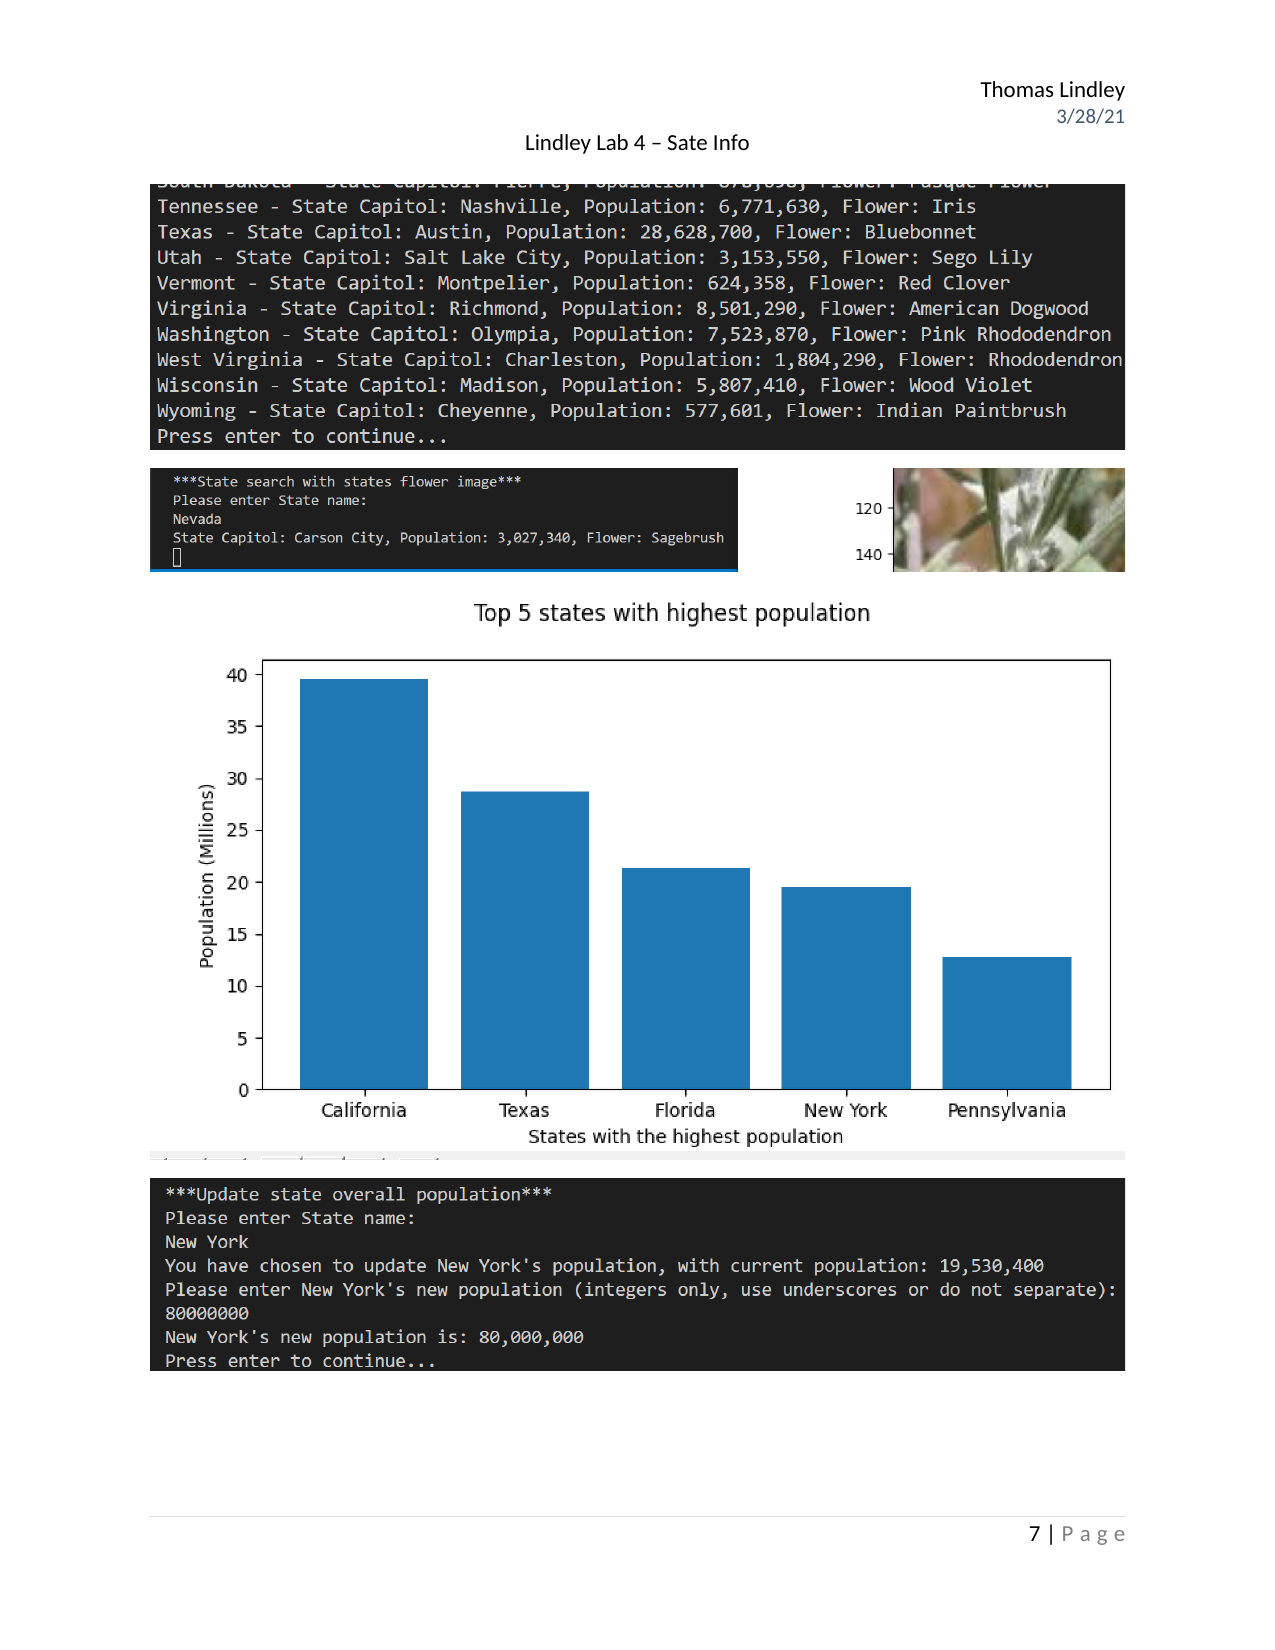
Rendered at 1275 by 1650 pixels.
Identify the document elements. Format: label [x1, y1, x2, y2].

picture [150, 1178, 1125, 1371]
picture [150, 184, 1125, 450]
picture [150, 468, 1125, 572]
picture [150, 590, 1125, 1160]
